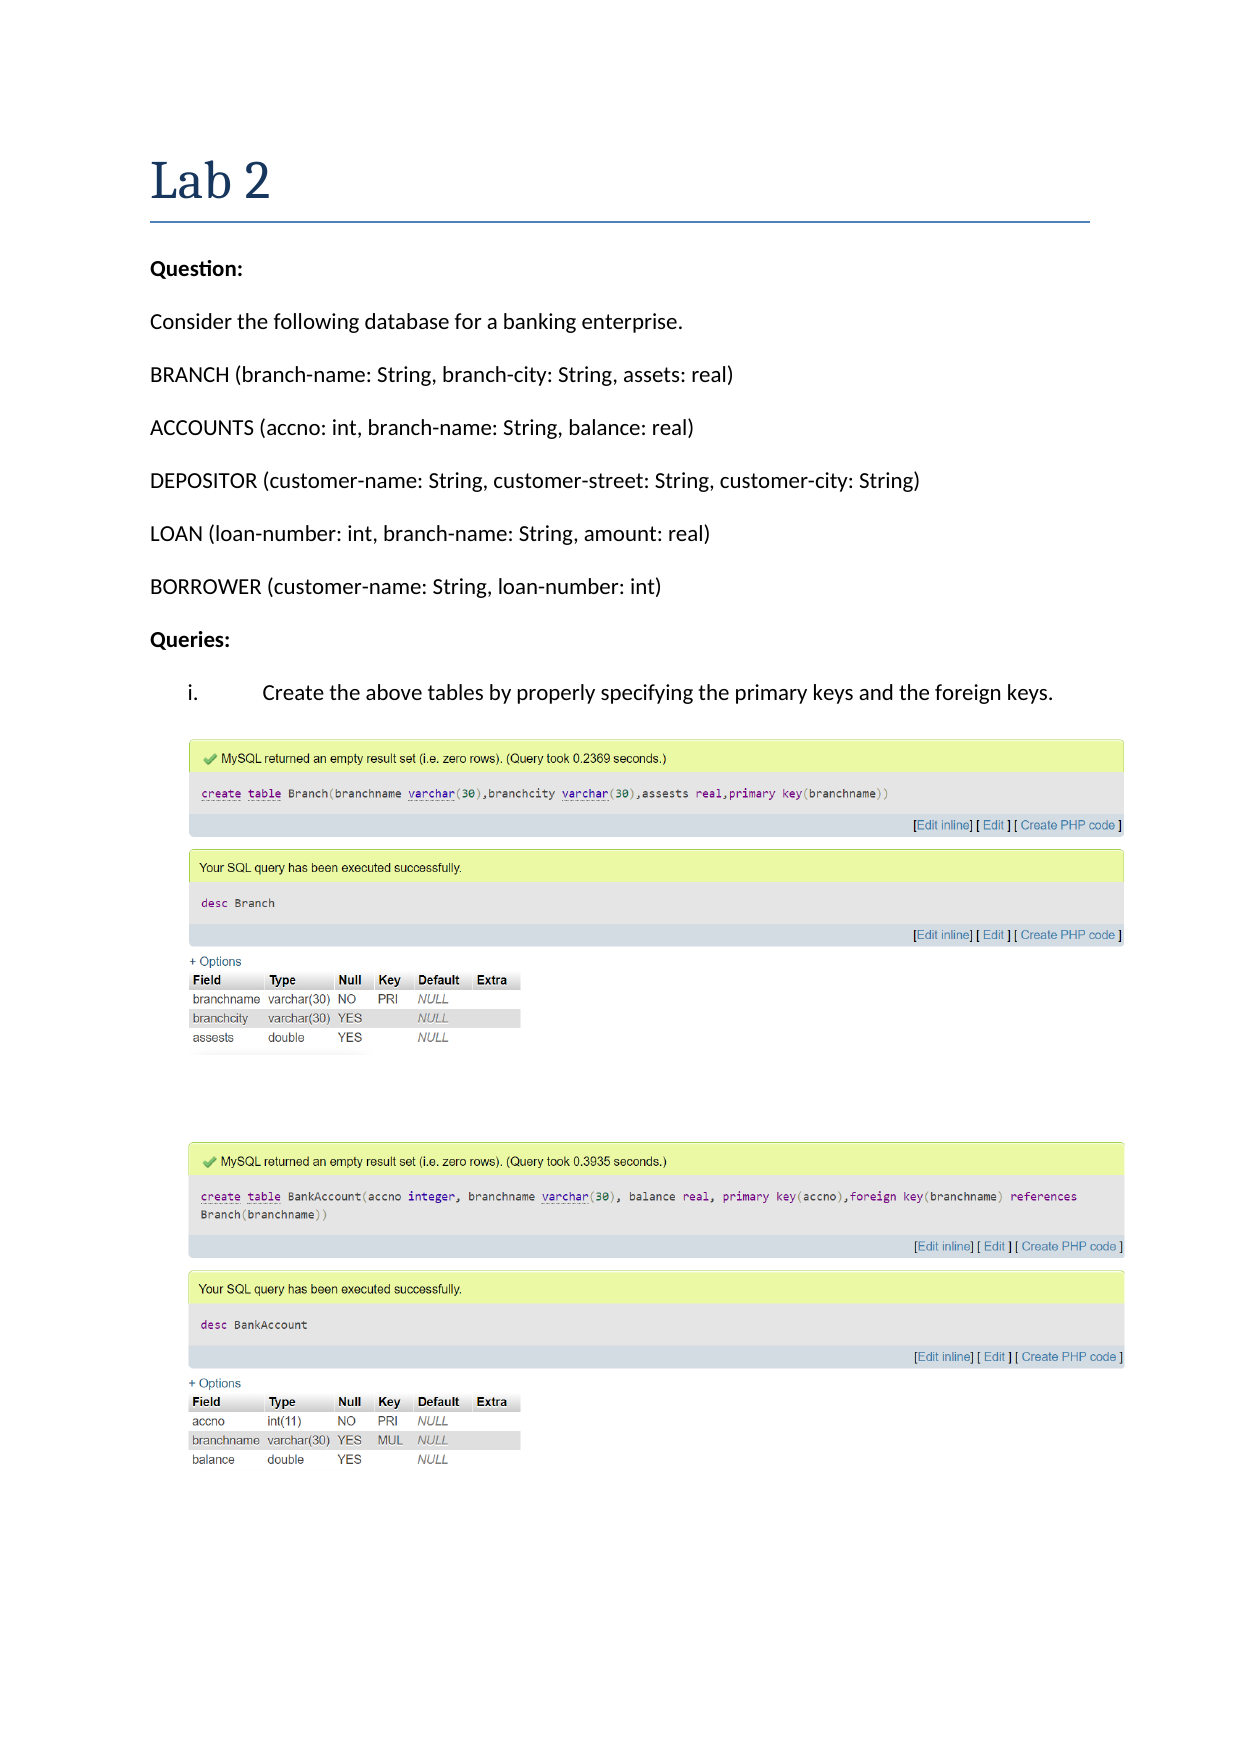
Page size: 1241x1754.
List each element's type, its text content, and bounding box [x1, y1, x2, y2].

text Question: [150, 254, 1090, 282]
text BORROWER (customer-name: String, loan-number: int) [150, 572, 1090, 600]
picture [187, 1132, 1128, 1471]
text ACCOUNTS (accno: int, branch-name: String, balance: real) [150, 413, 1090, 441]
picture [187, 731, 1128, 1055]
text Consider the following database for a banking enterprise. [150, 307, 1090, 335]
text DEPOSITOR (customer-name: String, customer-street: String, customer-city: String) [150, 466, 1090, 494]
text LOAN (loan-number: int, branch-name: String, amount: real) [150, 519, 1090, 547]
text BRANCH (branch-name: String, branch-city: String, assets: real) [150, 360, 1090, 388]
list Create the above tables by properly specifying the primary keys and the foreign keys. [187, 678, 1090, 706]
text Queries: [150, 625, 1090, 653]
title Lab 2 [150, 150, 1090, 221]
